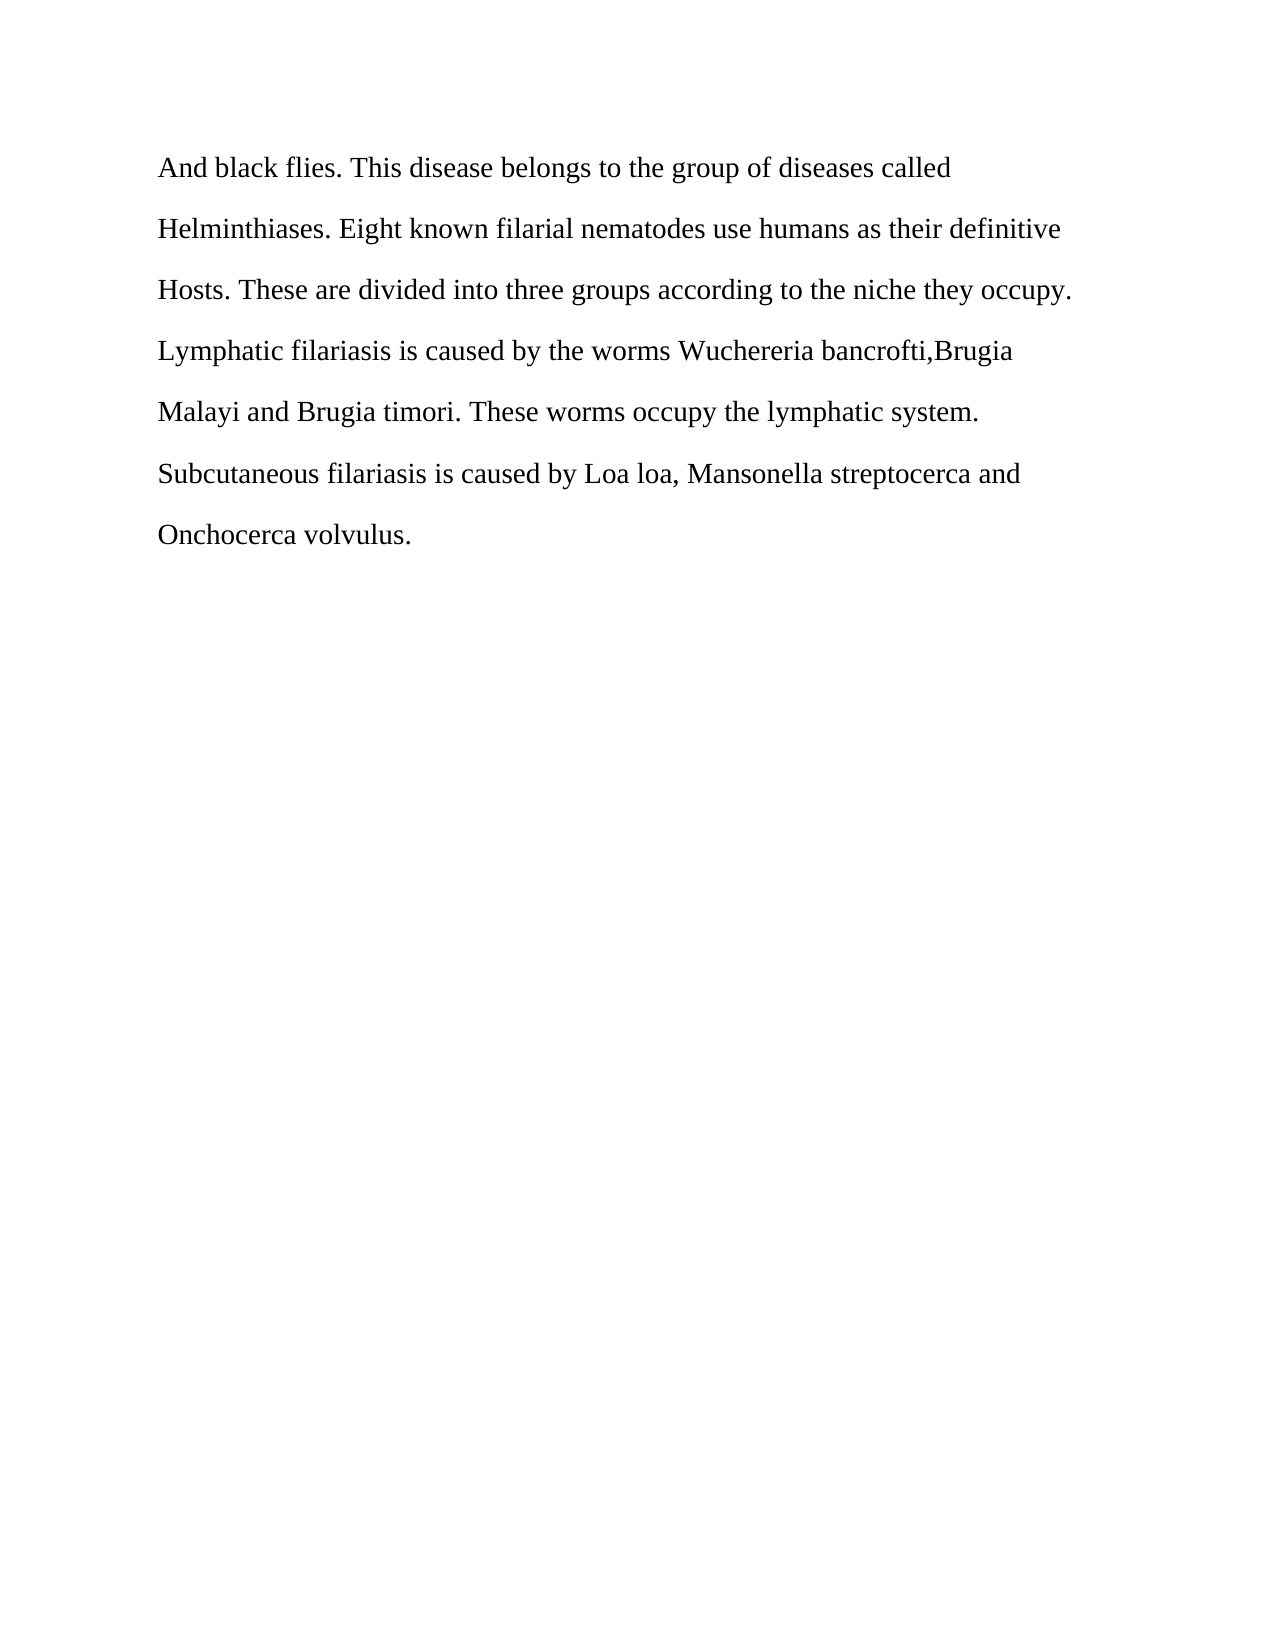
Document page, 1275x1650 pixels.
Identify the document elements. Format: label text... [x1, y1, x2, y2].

text Onchocerca volvulus. [150, 517, 1125, 550]
text Helminthiases. Eight known filarial nematodes use humans as their definitive [150, 211, 1125, 245]
text Subcutaneous filariasis is caused by Loa loa, Mansonella streptocerca and [150, 456, 1125, 489]
text Malayi and Brugia timori. These worms occupy the lymphatic system. [150, 394, 1125, 428]
text Hosts. These are divided into three groups according to the niche they occupy. [150, 272, 1125, 306]
text And black flies. This disease belongs to the group of diseases called [150, 150, 1125, 183]
text Lymphatic filariasis is caused by the worms Wuchereria bancrofti,Brugia [150, 333, 1125, 367]
